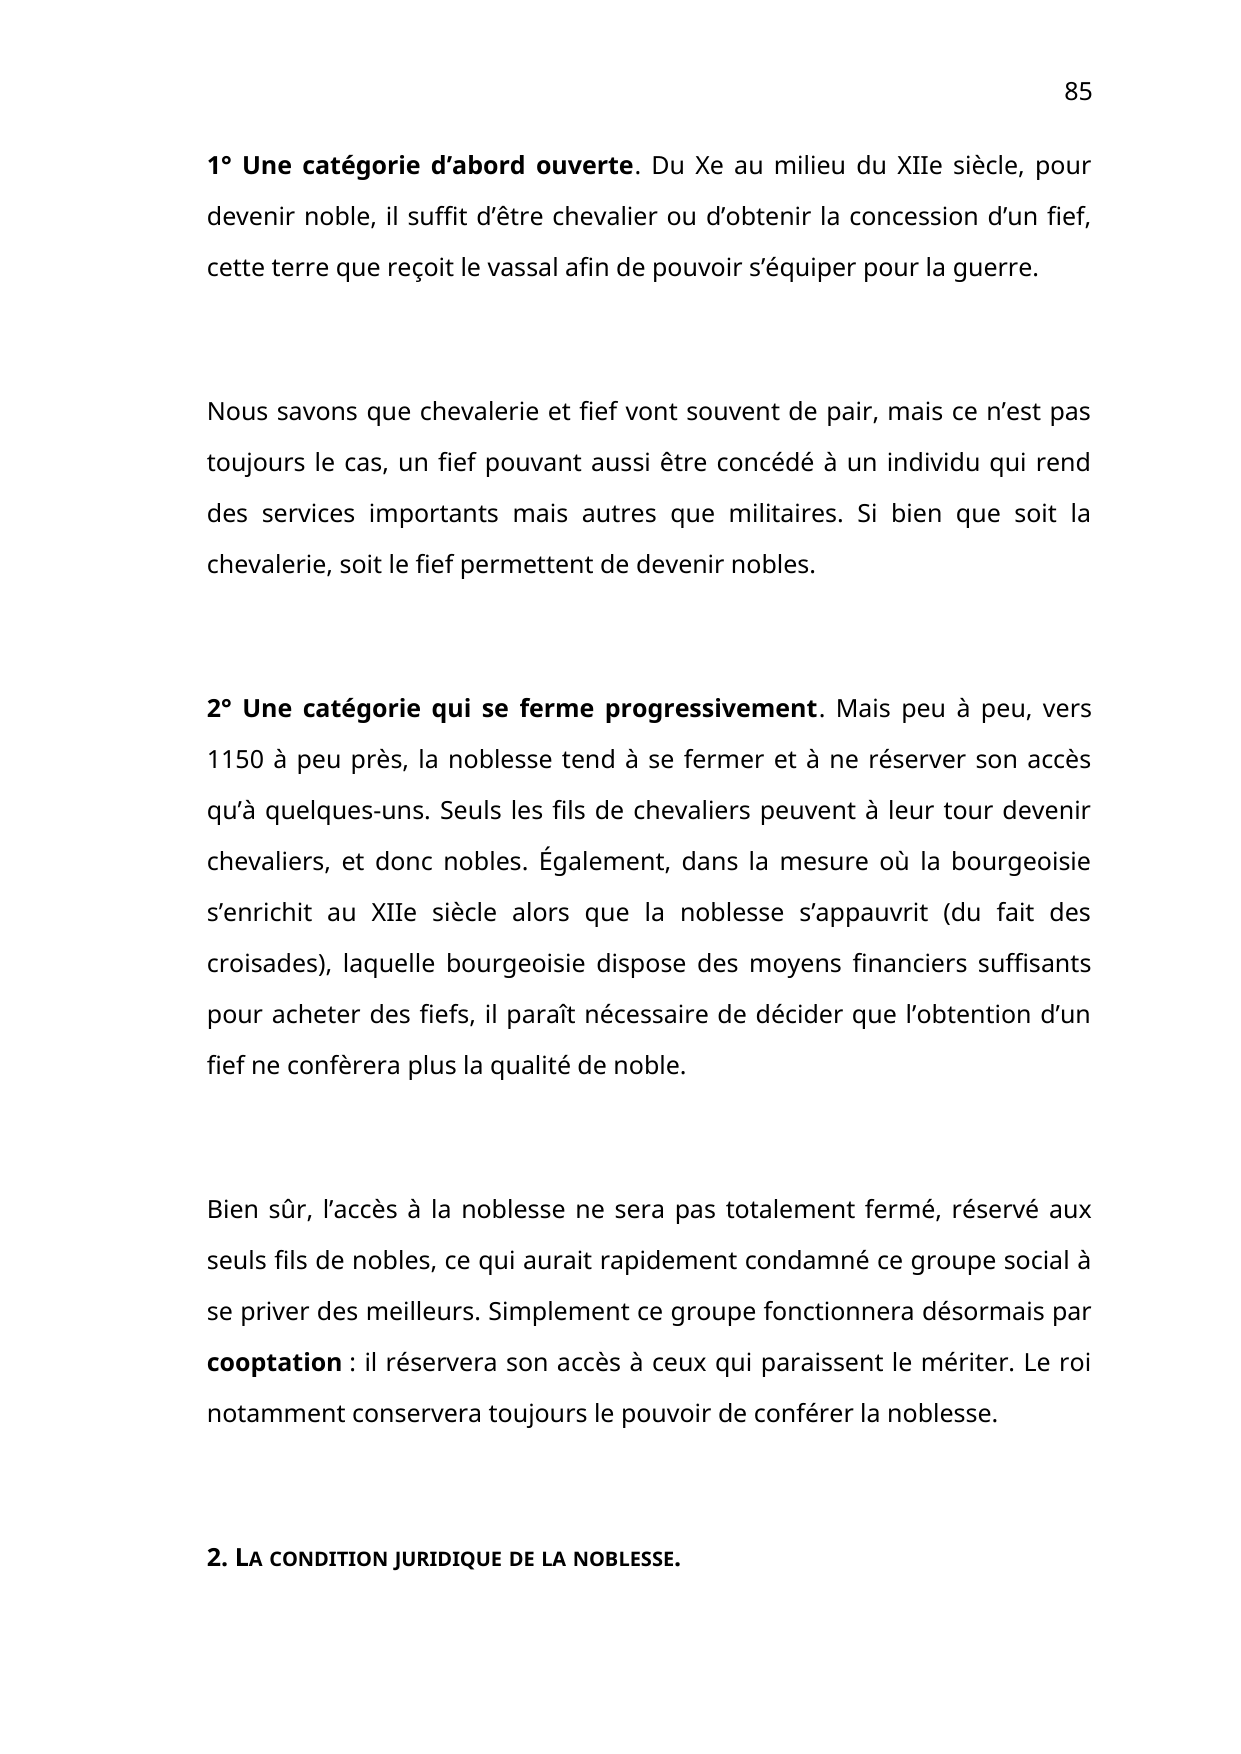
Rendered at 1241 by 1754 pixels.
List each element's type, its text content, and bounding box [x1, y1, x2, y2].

text Bien sûr, l’accès à la noblesse ne sera pas totalement fermé, réservé aux seuls fils de nobles, ce qui aurait rapidement condamné ce groupe social à se priver des meilleurs. Simplement ce groupe fonctionnera désormais par cooptation : il réservera son accès à ceux qui paraissent le mériter. Le roi notamment conservera toujours le pouvoir de conférer la noblesse. [207, 1191, 1093, 1429]
text 1° Une catégorie d’abord ouverte. Du Xe au milieu du XIIe siècle, pour devenir noble, il suffit d’être chevalier ou d’obtenir la concession d’un fief, cette terre que reçoit le vassal afin de pouvoir s’équiper pour la guerre. [207, 148, 1093, 284]
text Nous savons que chevalerie et fief vont souvent de pair, mais ce n’est pas toujours le cas, un fief pouvant aussi être concédé à un individu qui rend des services importants mais autres que militaires. Si bien que soit la chevalerie, soit le fief permettent de devenir nobles. [207, 393, 1093, 581]
subtitle 2. La condition juridique de la noblesse. [207, 1539, 1093, 1573]
text 2° Une catégorie qui se ferme progressivement. Mais peu à peu, vers 1150 à peu près, la noblesse tend à se fermer et à ne réserver son accès qu’à quelques-uns. Seuls les fils de chevaliers peuvent à leur tour devenir chevaliers, et donc nobles. Également, dans la mesure où la bourgeoisie s’enrichit au XIIe siècle alors que la noblesse s’appauvrit (du fait des croisades), laquelle bourgeoisie dispose des moyens financiers suffisants pour acheter des fiefs, il paraît nécessaire de décider que l’obtention d’un fief ne confèrera plus la qualité de noble. [207, 690, 1093, 1082]
